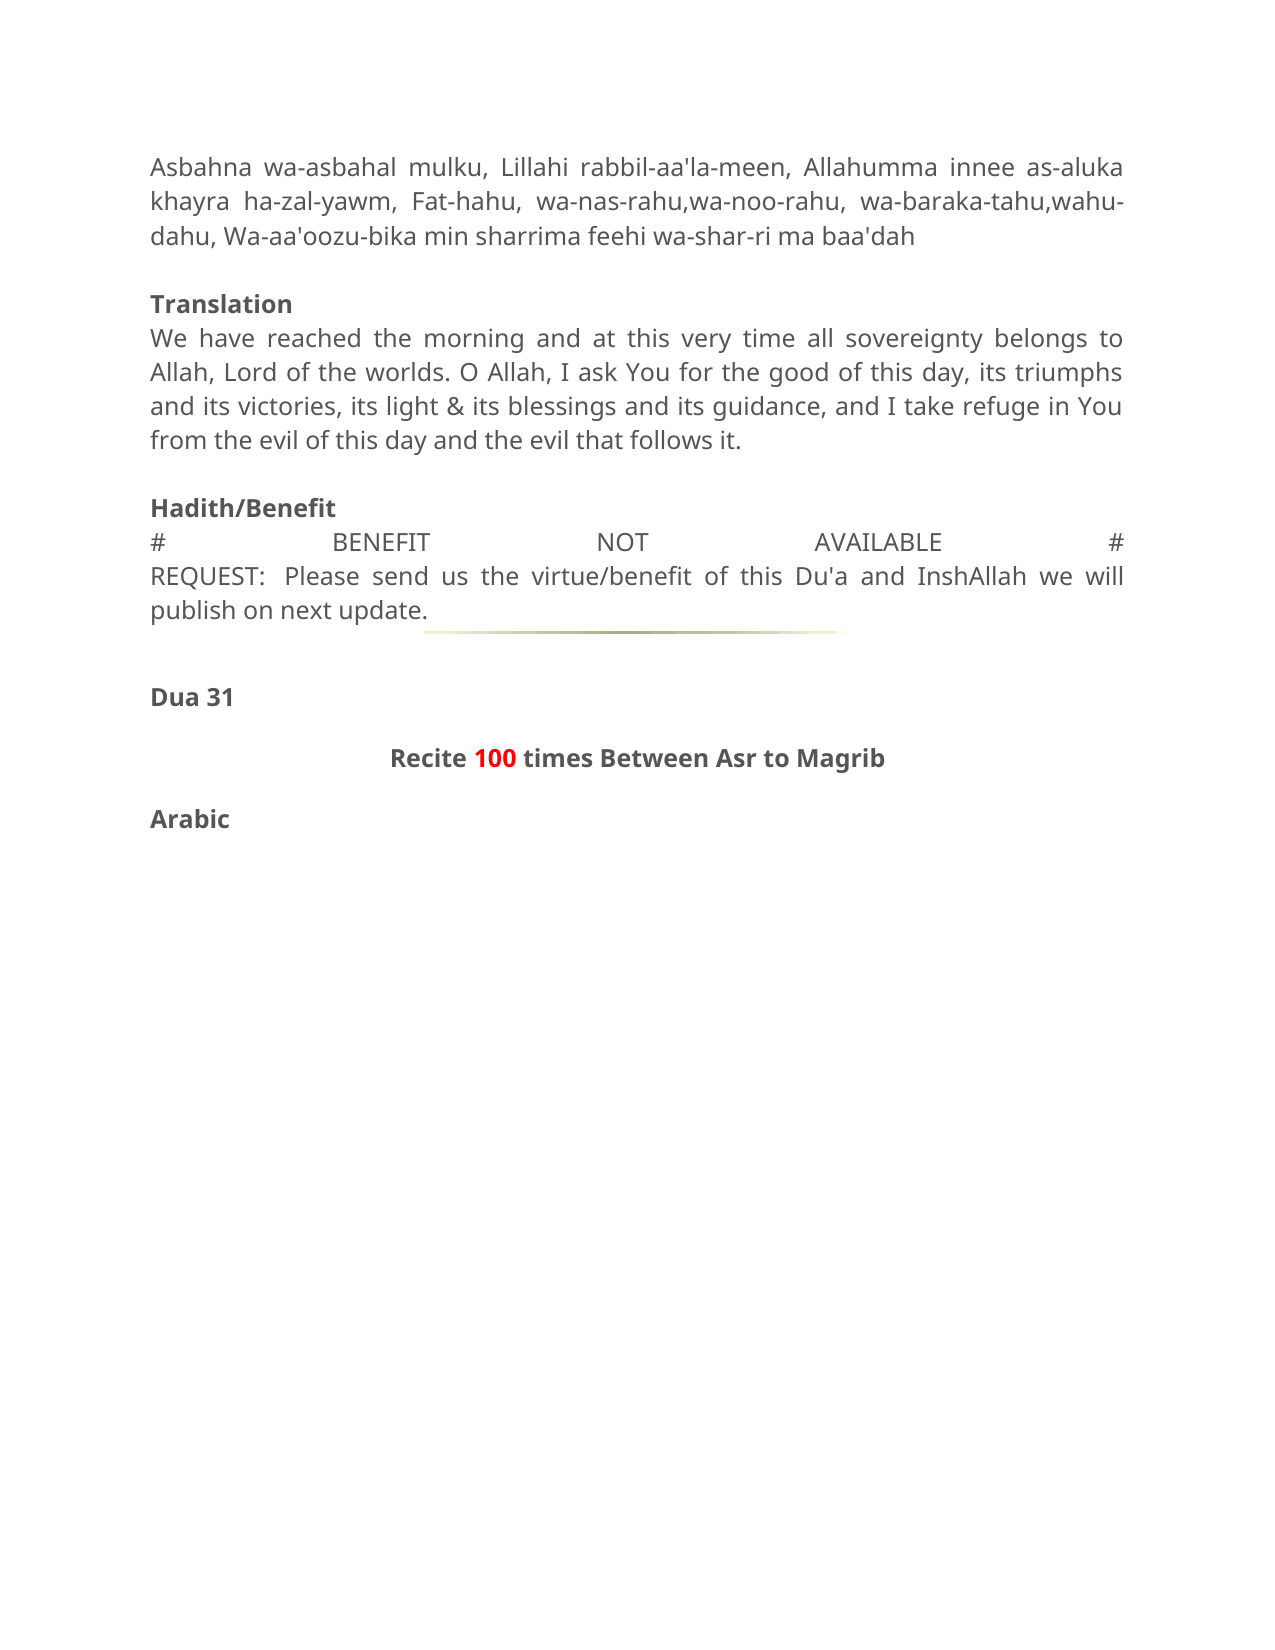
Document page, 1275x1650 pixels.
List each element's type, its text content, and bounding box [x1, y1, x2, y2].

text We have reached the morning and at this very time all sovereignty belongs to Allah, Lord of the worlds. O Allah, I ask You for the good of this day, its triumphs and its victories, its light & its blessings and its guidance, and I take refuge in You from the evil of this day and the evil that follows it. [150, 320, 1125, 457]
text Hadith/Benefit [150, 491, 1125, 525]
text Translation [150, 286, 1125, 320]
text Asbahna wa-asbahal mulku, Lillahi rabbil-aa'la-meen, Allahumma innee as-aluka khayra ha-zal-yawm, Fat-hahu, wa-nas-rahu,wa-noo-rahu, wa-baraka-tahu,wahu-dahu, Wa-aa'oozu-bika min sharrima feehi wa-shar-ri ma baa'dah [150, 150, 1125, 252]
text Recite 100 times Between Asr to Magrib [150, 734, 1125, 775]
text Arabic [150, 795, 1125, 836]
text Dua 31 [150, 680, 1125, 714]
text # BENEFIT NOT AVAILABLE # REQUEST: Please send us the virtue/benefit of this Du'a and InshAllah we will publish on next update. [150, 525, 1125, 627]
